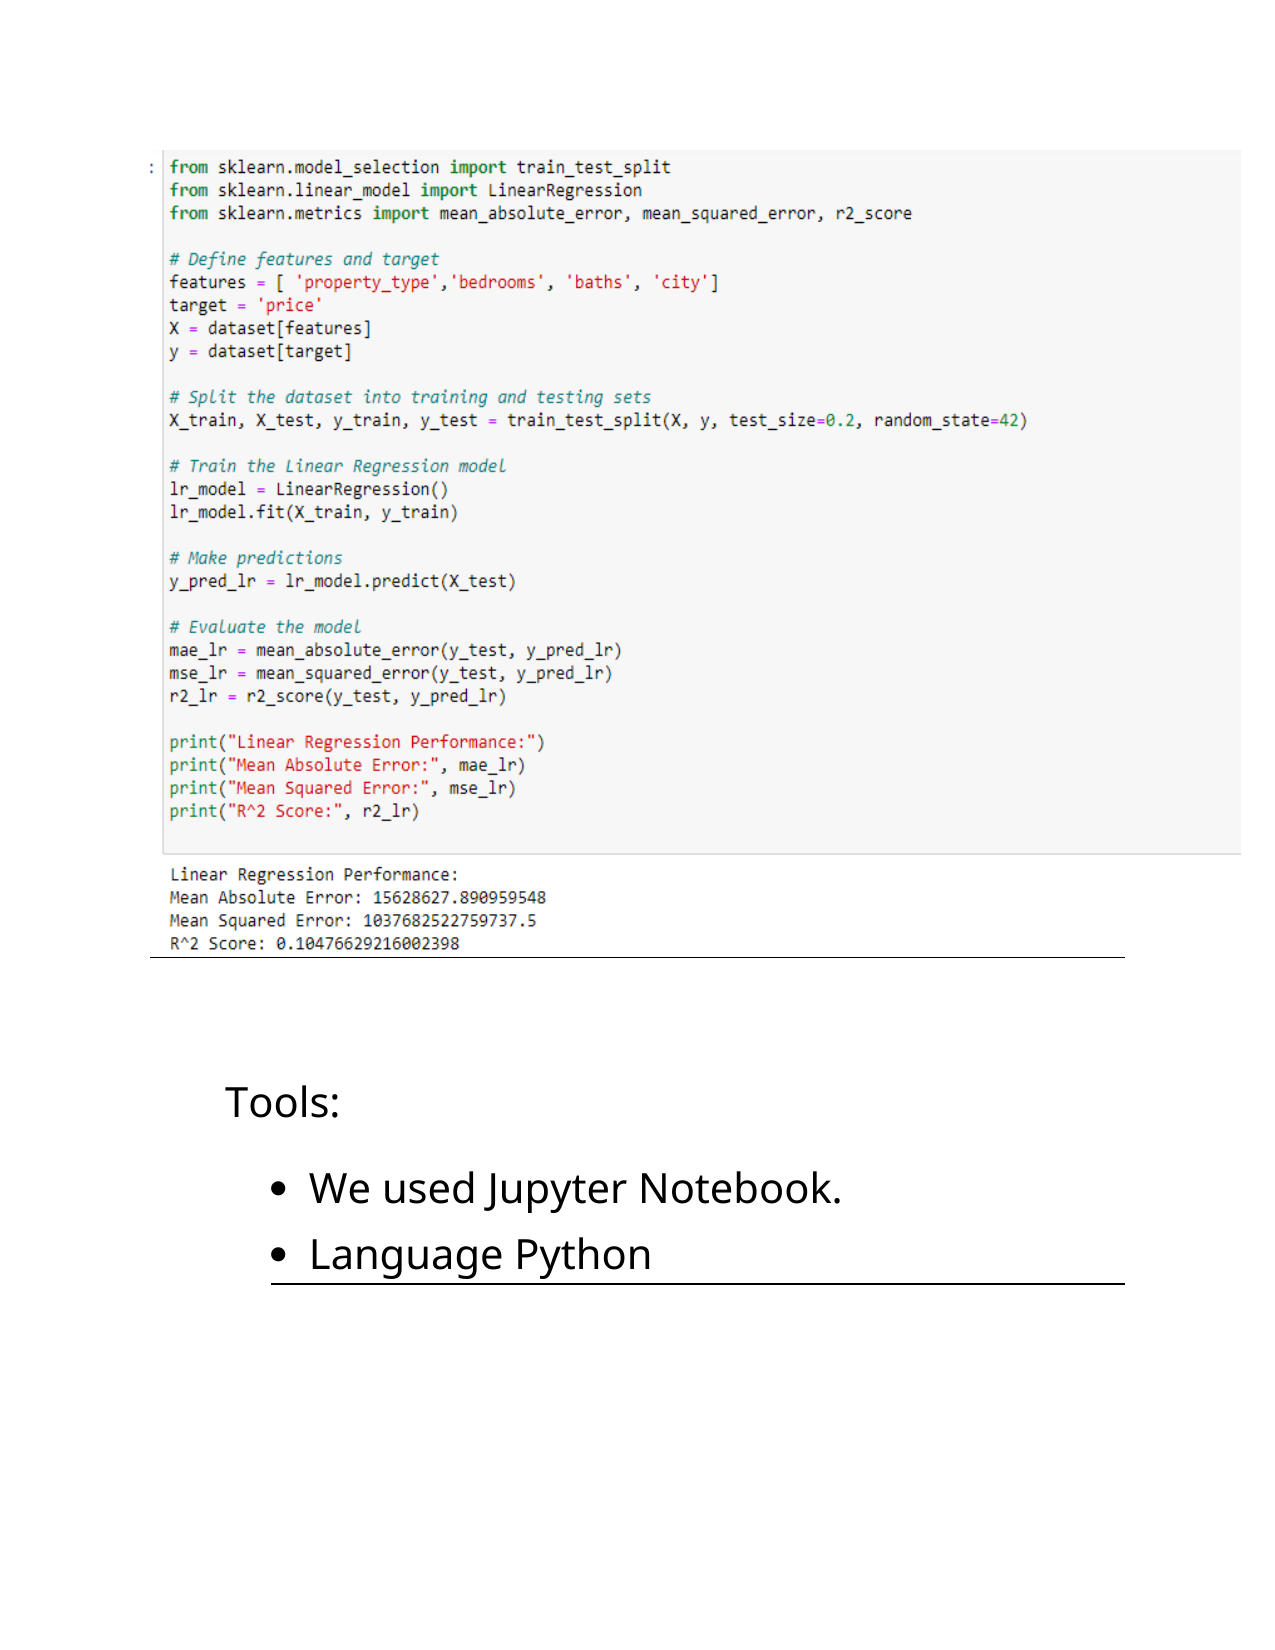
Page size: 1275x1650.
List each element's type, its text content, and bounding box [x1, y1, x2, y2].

list We used Jupyter Notebook. [271, 1159, 1125, 1216]
text Tools: [150, 1073, 1125, 1130]
list Language Python [271, 1224, 1125, 1283]
picture [150, 150, 1242, 955]
